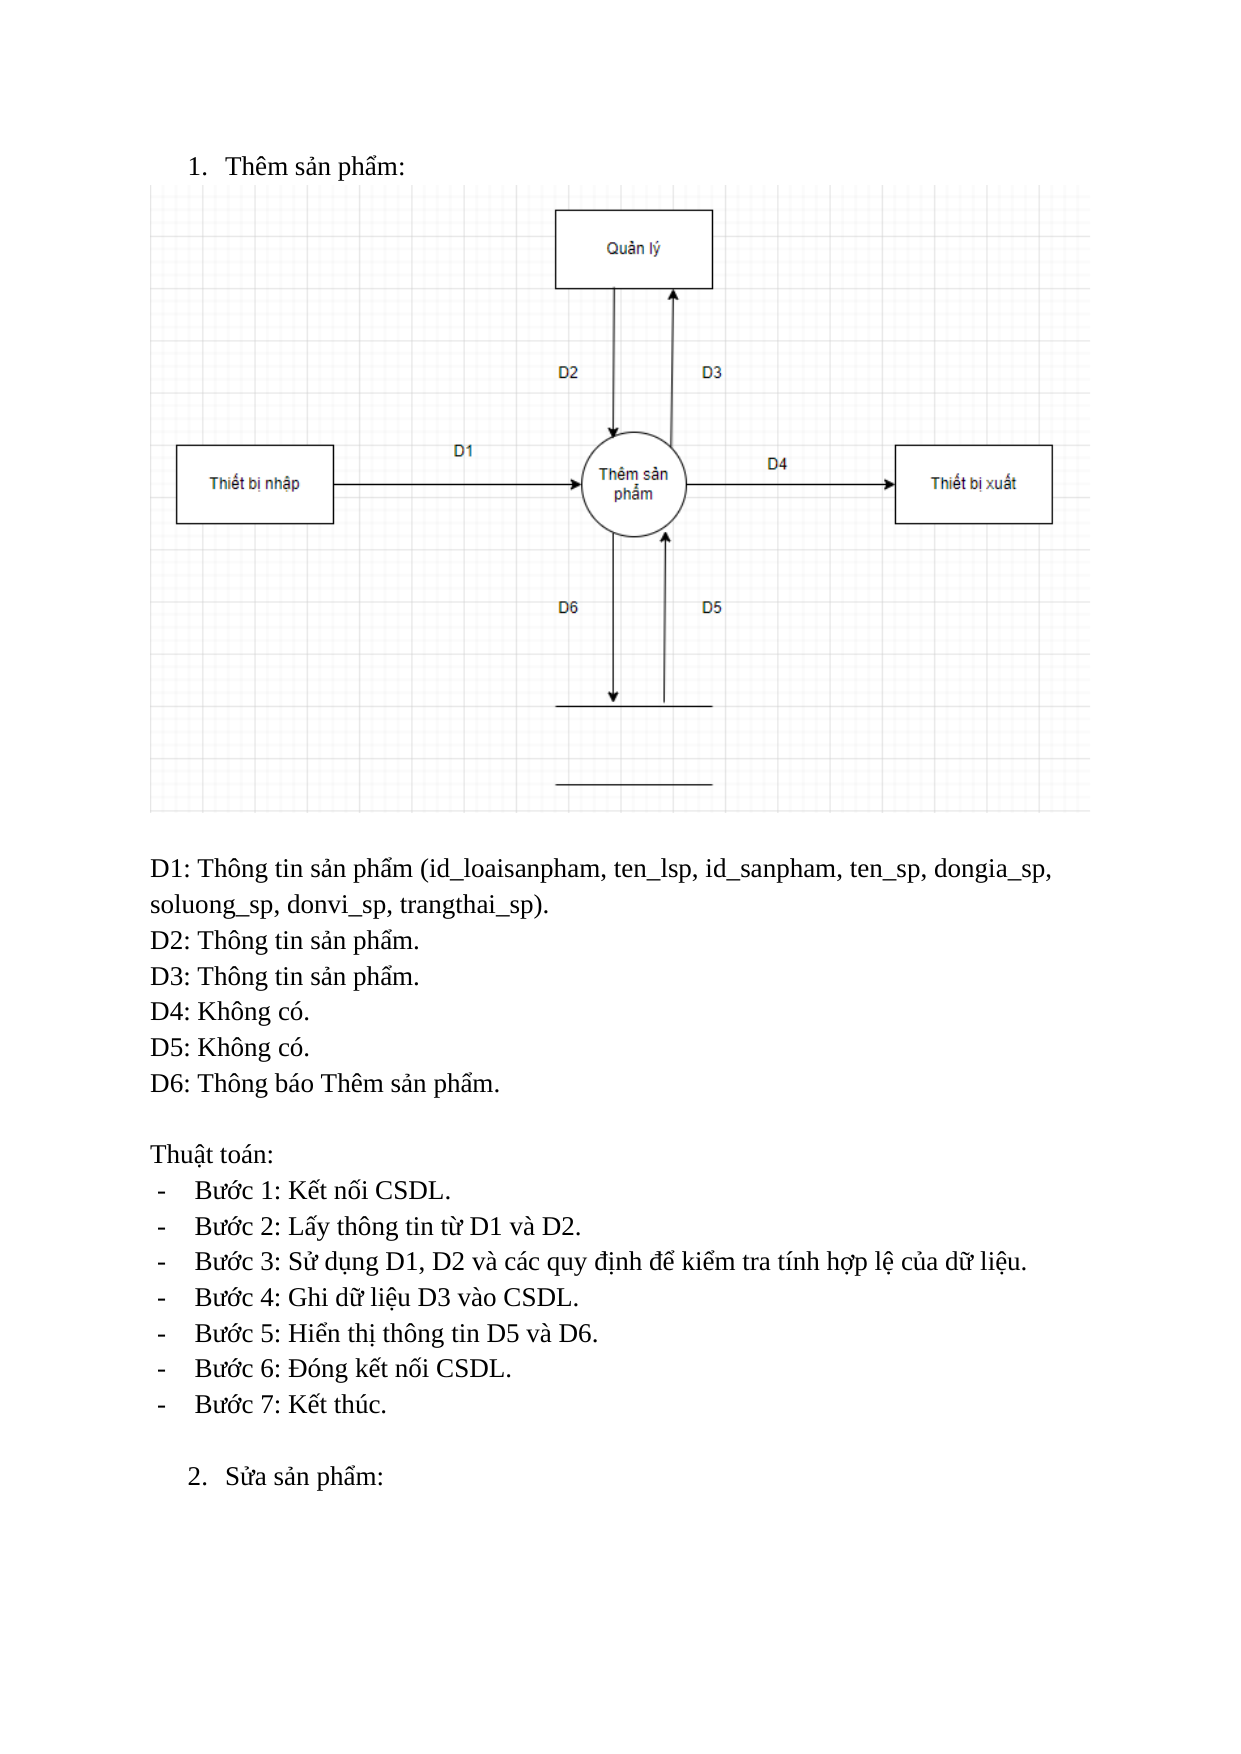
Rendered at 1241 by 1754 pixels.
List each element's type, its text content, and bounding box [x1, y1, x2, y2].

list Bước 3: Sử dụng D1, D2 và các quy định để kiểm tra tính hợp lệ của dữ liệu. [157, 1245, 1090, 1277]
text D2: Thông tin sản phẩm. [150, 924, 1090, 955]
list Bước 7: Kết thúc. [157, 1388, 1090, 1419]
list Bước 6: Đóng kết nối CSDL. [157, 1353, 1090, 1384]
text Thuật toán: [150, 1138, 1090, 1169]
list Sửa sản phẩm: [187, 1460, 1090, 1491]
list Bước 4: Ghi dữ liệu D3 vào CSDL. [157, 1281, 1090, 1312]
list Bước 1: Kết nối CSDL. [157, 1174, 1090, 1205]
text D6: Thông báo Thêm sản phẩm. [150, 1067, 1090, 1098]
text D5: Không có. [150, 1031, 1090, 1062]
picture [150, 185, 1091, 813]
text D4: Không có. [150, 995, 1090, 1026]
text D3: Thông tin sản phẩm. [150, 959, 1090, 991]
text D1: Thông tin sản phẩm (id_loaisanpham, ten_lsp, id_sanpham, ten_sp, dongia_sp, soluong_sp, donvi_sp, trangthai_sp). [150, 852, 1090, 919]
list Bước 5: Hiển thị thông tin D5 và D6. [157, 1317, 1090, 1348]
list Bước 2: Lấy thông tin từ D1 và D2. [157, 1210, 1090, 1241]
list Thêm sản phẩm: [187, 150, 1090, 181]
